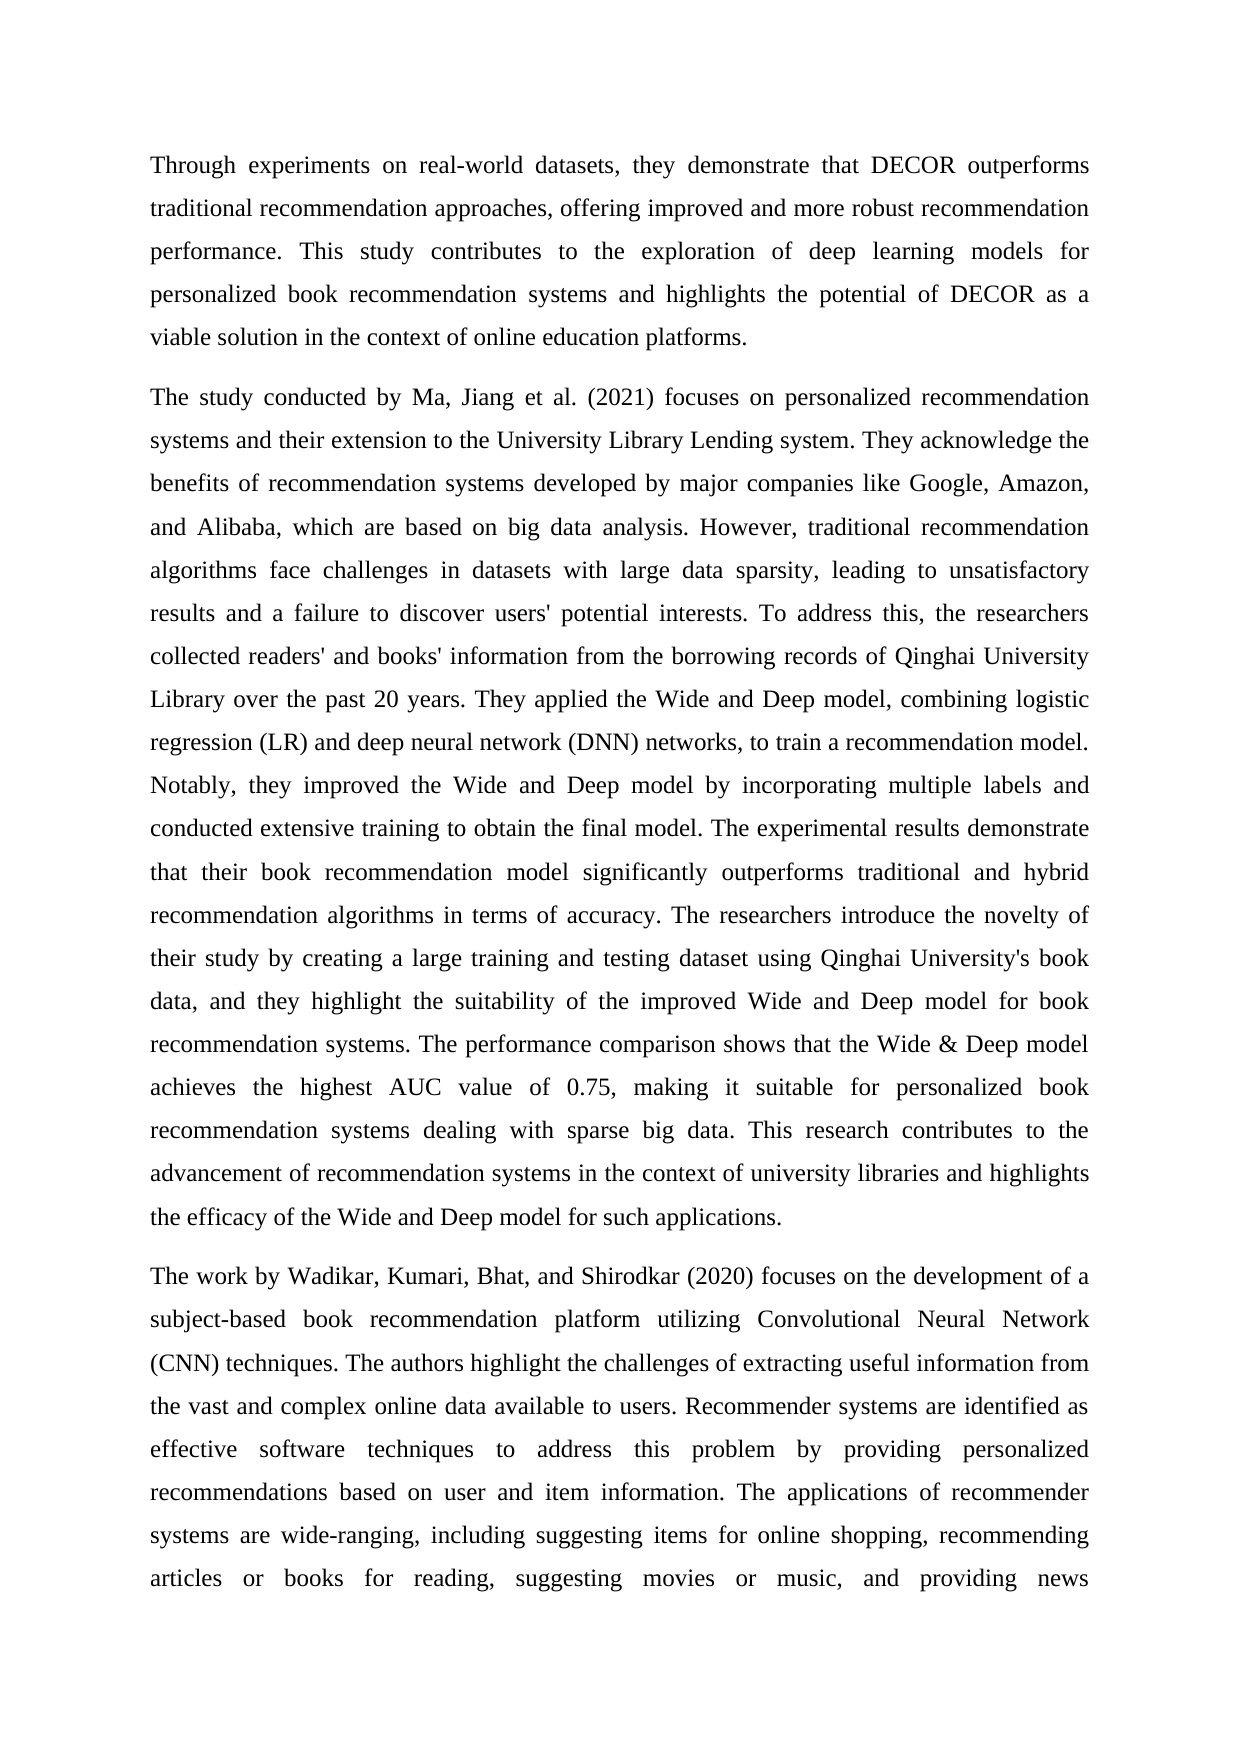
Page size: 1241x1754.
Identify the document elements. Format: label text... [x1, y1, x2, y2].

text The study conducted by Ma, Jiang et al. (2021) focuses on personalized recommendation systems and their extension to the University Library Lending system. They acknowledge the benefits of recommendation systems developed by major companies like Google, Amazon, and Alibaba, which are based on big data analysis. However, traditional recommendation algorithms face challenges in datasets with large data sparsity, leading to unsatisfactory results and a failure to discover users' potential interests. To address this, the researchers collected readers' and books' information from the borrowing records of Qinghai University Library over the past 20 years. They applied the Wide and Deep model, combining logistic regression (LR) and deep neural network (DNN) networks, to train a recommendation model. Notably, they improved the Wide and Deep model by incorporating multiple labels and conducted extensive training to obtain the final model. The experimental results demonstrate that their book recommendation model significantly outperforms traditional and hybrid recommendation algorithms in terms of accuracy. The researchers introduce the novelty of their study by creating a large training and testing dataset using Qinghai University's book data, and they highlight the suitability of the improved Wide and Deep model for book recommendation systems. The performance comparison shows that the Wide & Deep model achieves the highest AUC value of 0.75, making it suitable for personalized book recommendation systems dealing with sparse big data. This research contributes to the advancement of recommendation systems in the context of university libraries and highlights the efficacy of the Wide and Deep model for such applications. [150, 382, 1090, 1230]
